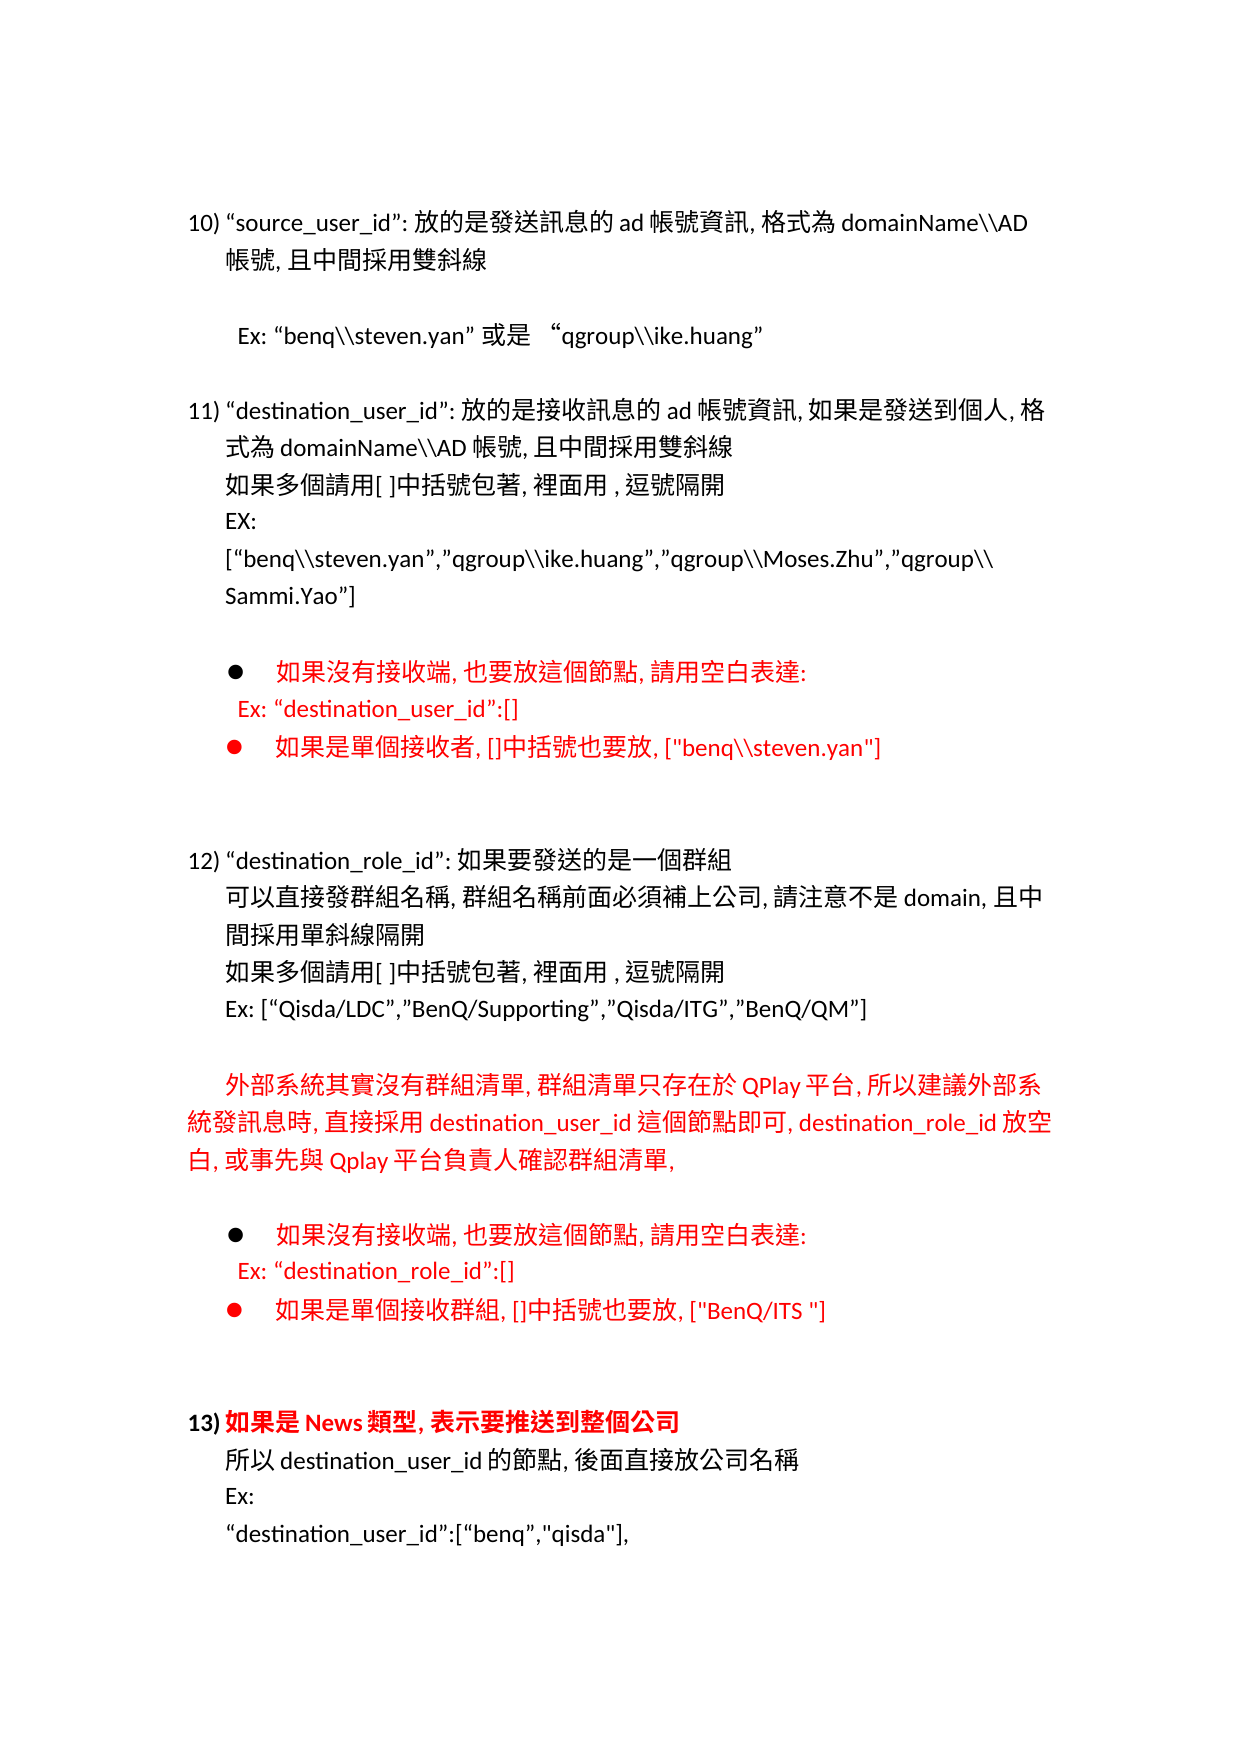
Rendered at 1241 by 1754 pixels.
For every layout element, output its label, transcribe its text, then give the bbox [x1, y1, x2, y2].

list “source_user_id”: 放的是發送訊息的ad帳號資訊, 格式為domainName\\AD帳號, 且中間採用雙斜線 [187, 202, 1053, 277]
list “destination_user_id”:[“benq”,"qisda"], [225, 1514, 1053, 1552]
list 如果是News類型, 表示要推送到整個公司 [187, 1402, 1053, 1439]
list Ex: [225, 1477, 1053, 1514]
list Ex: “destination_role_id”:[] [237, 1252, 1053, 1289]
list “destination_user_id”: 放的是接收訊息的ad帳號資訊, 如果是發送到個人, 格式為domainName\\AD帳號, 且中間採用雙斜線 [187, 389, 1053, 464]
list Ex: [“Qisda/LDC”,”BenQ/Supporting”,”Qisda/ITG”,”BenQ/QM”] [225, 989, 1053, 1027]
list EX: [225, 502, 1053, 539]
list 如果多個請用[ ]中括號包著, 裡面用 , 逗號隔開 [225, 952, 1053, 989]
list Ex: “destination_user_id”:[] [237, 689, 1053, 727]
list “destination_role_id”: 如果要發送的是一個群組 [187, 839, 1053, 877]
list 可以直接發群組名稱, 群組名稱前面必須補上公司, 請注意不是domain, 且中間採用單斜線隔開 [225, 877, 1053, 952]
list 如果沒有接收端, 也要放這個節點, 請用空白表達: [226, 1214, 1053, 1252]
list 如果沒有接收端, 也要放這個節點, 請用空白表達: [226, 652, 1053, 689]
list 如果多個請用[ ]中括號包著, 裡面用 , 逗號隔開 [225, 464, 1053, 502]
list 如果是單個接收者, []中括號也要放, ["benq\\steven.yan"] [225, 727, 1053, 764]
list [“benq\\steven.yan”,”qgroup\\ike.huang”,”qgroup\\Moses.Zhu”,”qgroup\\Sammi.Yao”] [225, 539, 1053, 614]
list 所以destination_user_id的節點, 後面直接放公司名稱 [225, 1439, 1053, 1477]
text 外部系統其實沒有群組清單, 群組清單只存在於QPlay平台, 所以建議外部系統發訊息時, 直接採用destination_user_id這個節點即可, destination_role_id放空白, 或事先與Qplay平台負責人確認群組清單, [187, 1064, 1053, 1177]
list Ex: “benq\\steven.yan” 或是 “qgroup\\ike.huang” [237, 314, 1053, 352]
list 如果是單個接收群組, []中括號也要放, ["BenQ/ITS "] [225, 1289, 1053, 1327]
